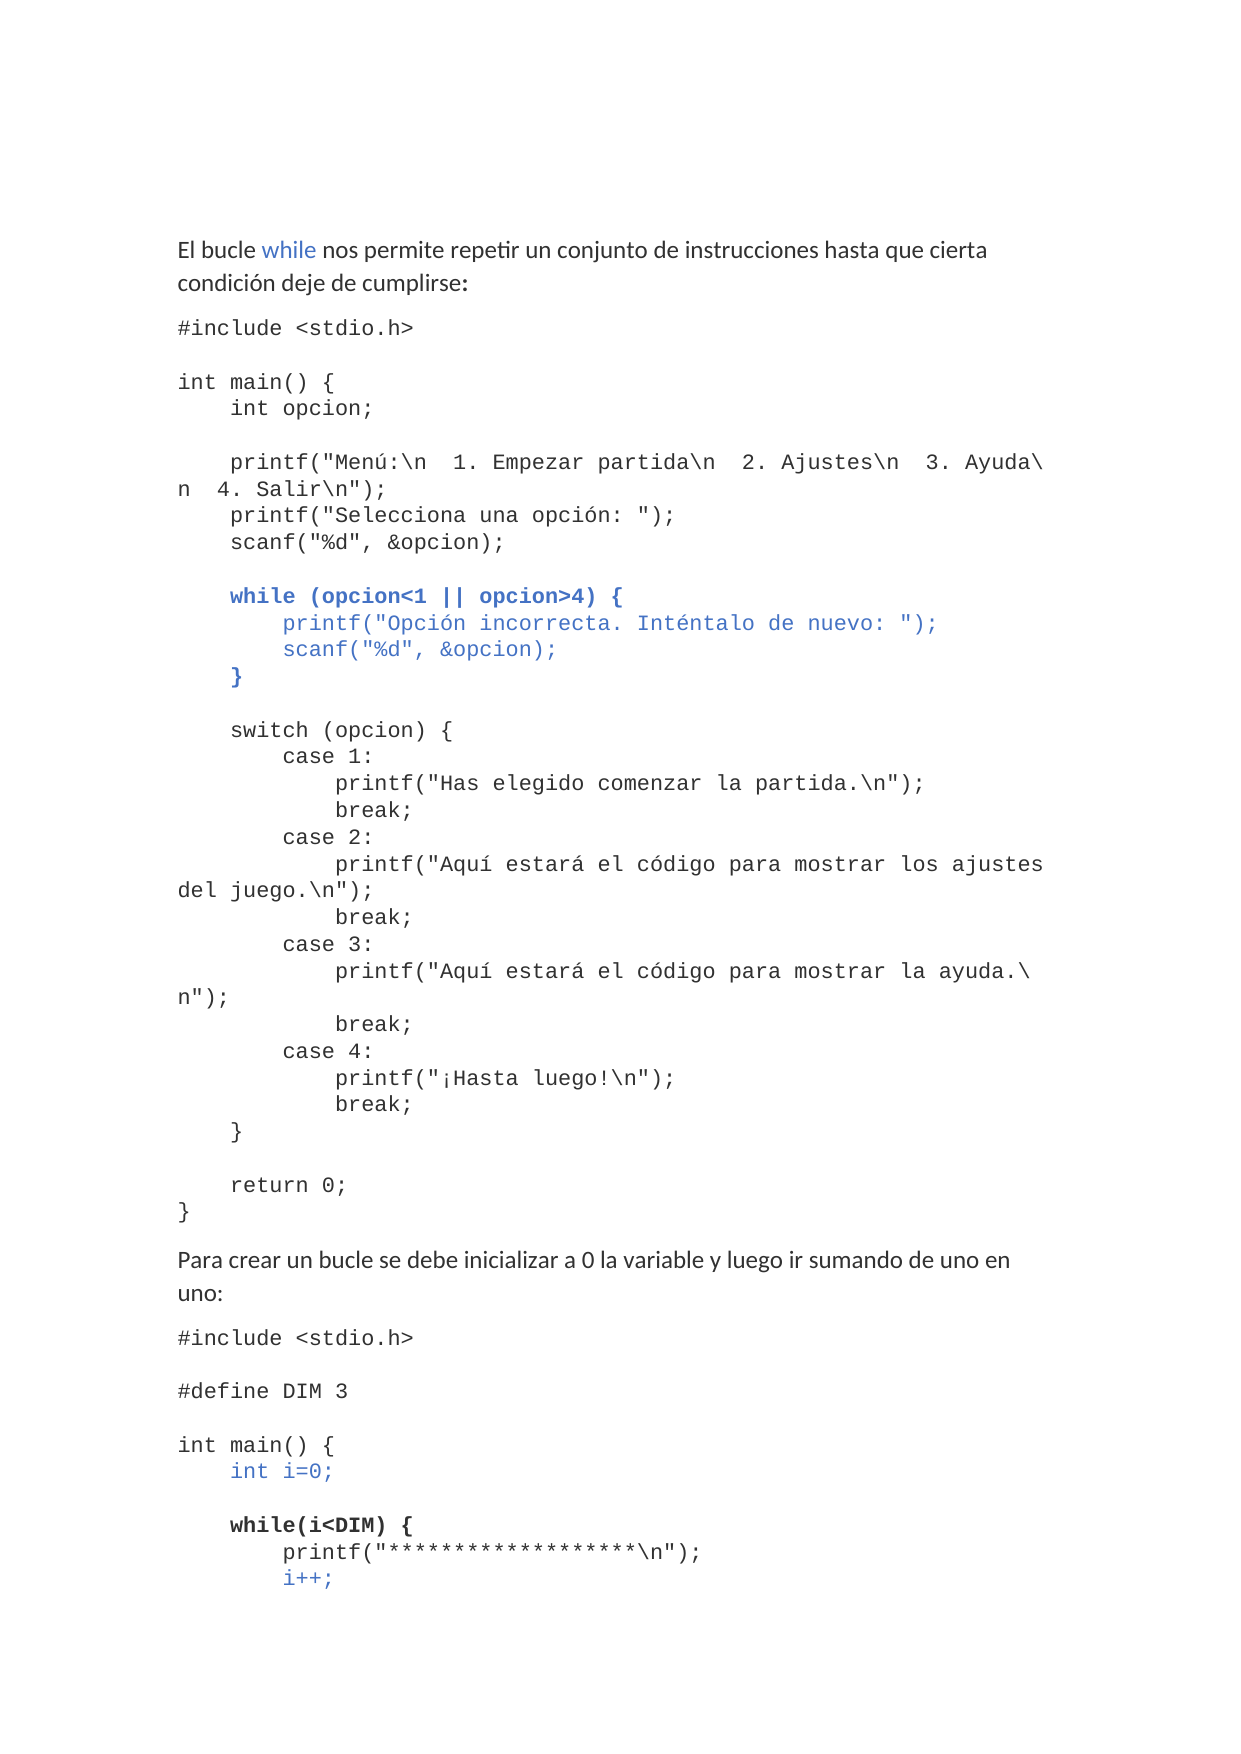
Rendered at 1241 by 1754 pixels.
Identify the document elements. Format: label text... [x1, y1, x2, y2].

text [177, 1327, 1063, 1592]
text #include <stdio.h> int main() { int opcion; printf("Menú:\n 1. Empezar partida\n 2. Ajustes\n 3. Ayuda\n 4. Salir\n"); printf("Selecciona una opción: "); scanf("%d", &opcion); while (opcion<1 || opcion>4) { printf("Opción incorrecta. Inténtalo de nuevo: "); scanf("%d", &opcion); } switch (opcion) { case 1: printf("Has elegido comenzar la partida.\n"); break; case 2: printf("Aquí estará el código para mostrar los ajustes del juego.\n"); break; case 3: printf("Aquí estará el código para mostrar la ayuda.\n"); break; case 4: printf("¡Hasta luego!\n"); break; } return 0; } [177, 317, 1063, 1226]
text Para crear un bucle se debe inicializar a 0 la variable y luego ir sumando de uno en uno: [177, 1244, 1063, 1308]
text El bucle while nos permite repetir un conjunto de instrucciones hasta que cierta condición deje de cumplirse: [177, 234, 1063, 298]
